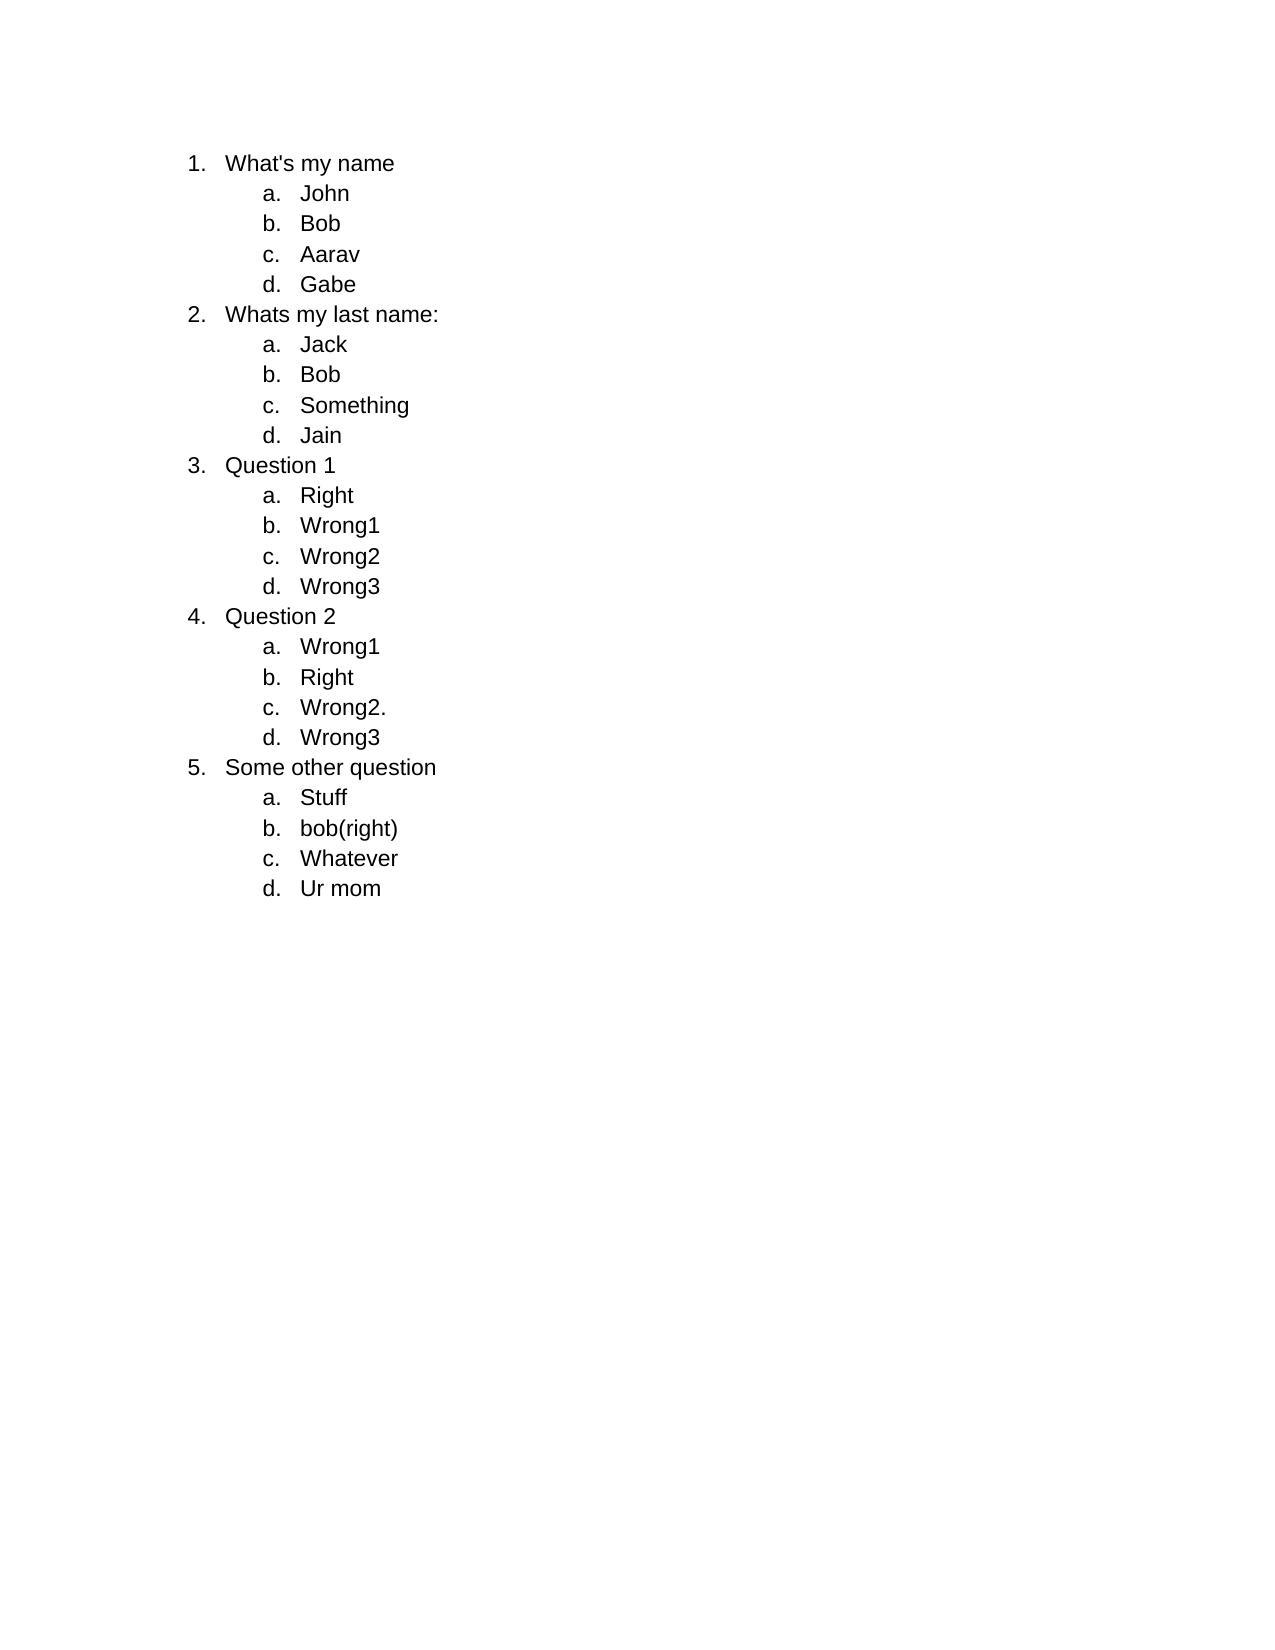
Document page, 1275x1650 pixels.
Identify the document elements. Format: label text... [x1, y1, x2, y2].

list Question 2 [187, 603, 1125, 629]
list Ur mom [262, 875, 1125, 901]
list Wrong3 [262, 573, 1125, 599]
list Bob [262, 210, 1125, 237]
list Something [262, 392, 1125, 418]
list Aarav [262, 241, 1125, 267]
list Question 1 [187, 452, 1125, 478]
list Whatever [262, 845, 1125, 871]
list Jack [262, 331, 1125, 358]
list Right [262, 482, 1125, 509]
list John [262, 180, 1125, 207]
list Wrong3 [262, 724, 1125, 750]
list Some other question [187, 754, 1125, 781]
list Wrong2. [262, 694, 1125, 720]
list bob(right) [262, 814, 1125, 841]
list Bob [262, 361, 1125, 388]
list What's my name [187, 150, 1125, 176]
list Right [262, 663, 1125, 690]
list Whats my last name: [187, 301, 1125, 327]
list Stuff [262, 784, 1125, 811]
list Wrong2 [262, 543, 1125, 569]
list Wrong1 [262, 512, 1125, 539]
list Gabe [262, 271, 1125, 297]
list Wrong1 [262, 633, 1125, 660]
list Jain [262, 422, 1125, 448]
